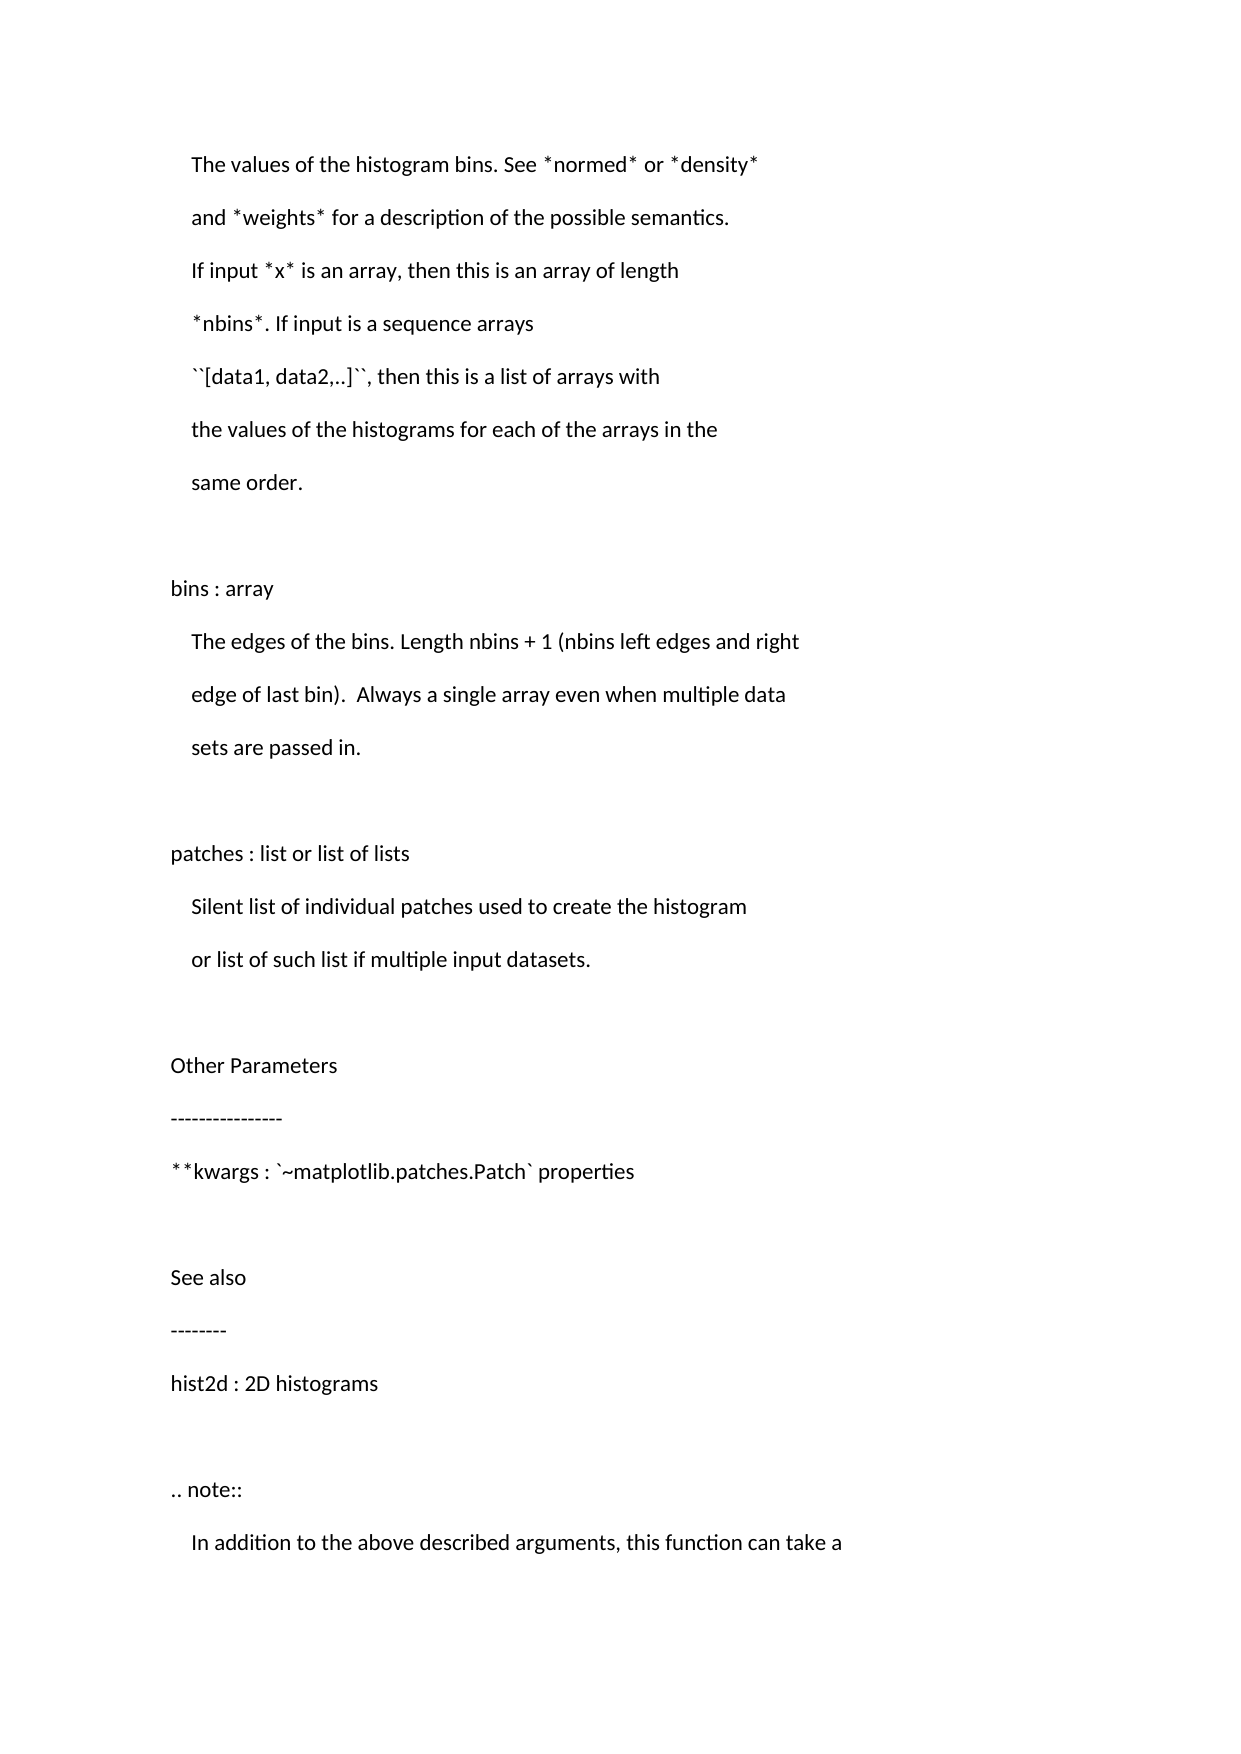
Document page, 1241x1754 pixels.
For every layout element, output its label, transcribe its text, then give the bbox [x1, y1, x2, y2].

text **kwargs : `~matplotlib.patches.Patch` properties [150, 1157, 1090, 1185]
text and *weights* for a description of the possible semantics. [150, 203, 1090, 231]
text sets are passed in. [150, 733, 1090, 761]
text The values of the histogram bins. See *normed* or *density* [150, 150, 1090, 178]
text ``[data1, data2,..]``, then this is a list of arrays with [150, 362, 1090, 390]
text The edges of the bins. Length nbins + 1 (nbins left edges and right [150, 627, 1090, 655]
text the values of the histograms for each of the arrays in the [150, 415, 1090, 443]
text *nbins*. If input is a sequence arrays [150, 309, 1090, 337]
text patches : list or list of lists [150, 839, 1090, 867]
text edge of last bin). Always a single array even when multiple data [150, 680, 1090, 708]
text ---------------- [150, 1104, 1090, 1132]
text Silent list of individual patches used to create the histogram [150, 892, 1090, 920]
text -------- [150, 1316, 1090, 1344]
text or list of such list if multiple input datasets. [150, 945, 1090, 973]
text See also [150, 1263, 1090, 1291]
text Other Parameters [150, 1051, 1090, 1079]
text bins : array [150, 574, 1090, 602]
text If input *x* is an array, then this is an array of length [150, 256, 1090, 284]
text In addition to the above described arguments, this function can take a [150, 1528, 1090, 1557]
text hist2d : 2D histograms [150, 1369, 1090, 1397]
text same order. [150, 468, 1090, 496]
text .. note:: [150, 1476, 1090, 1503]
